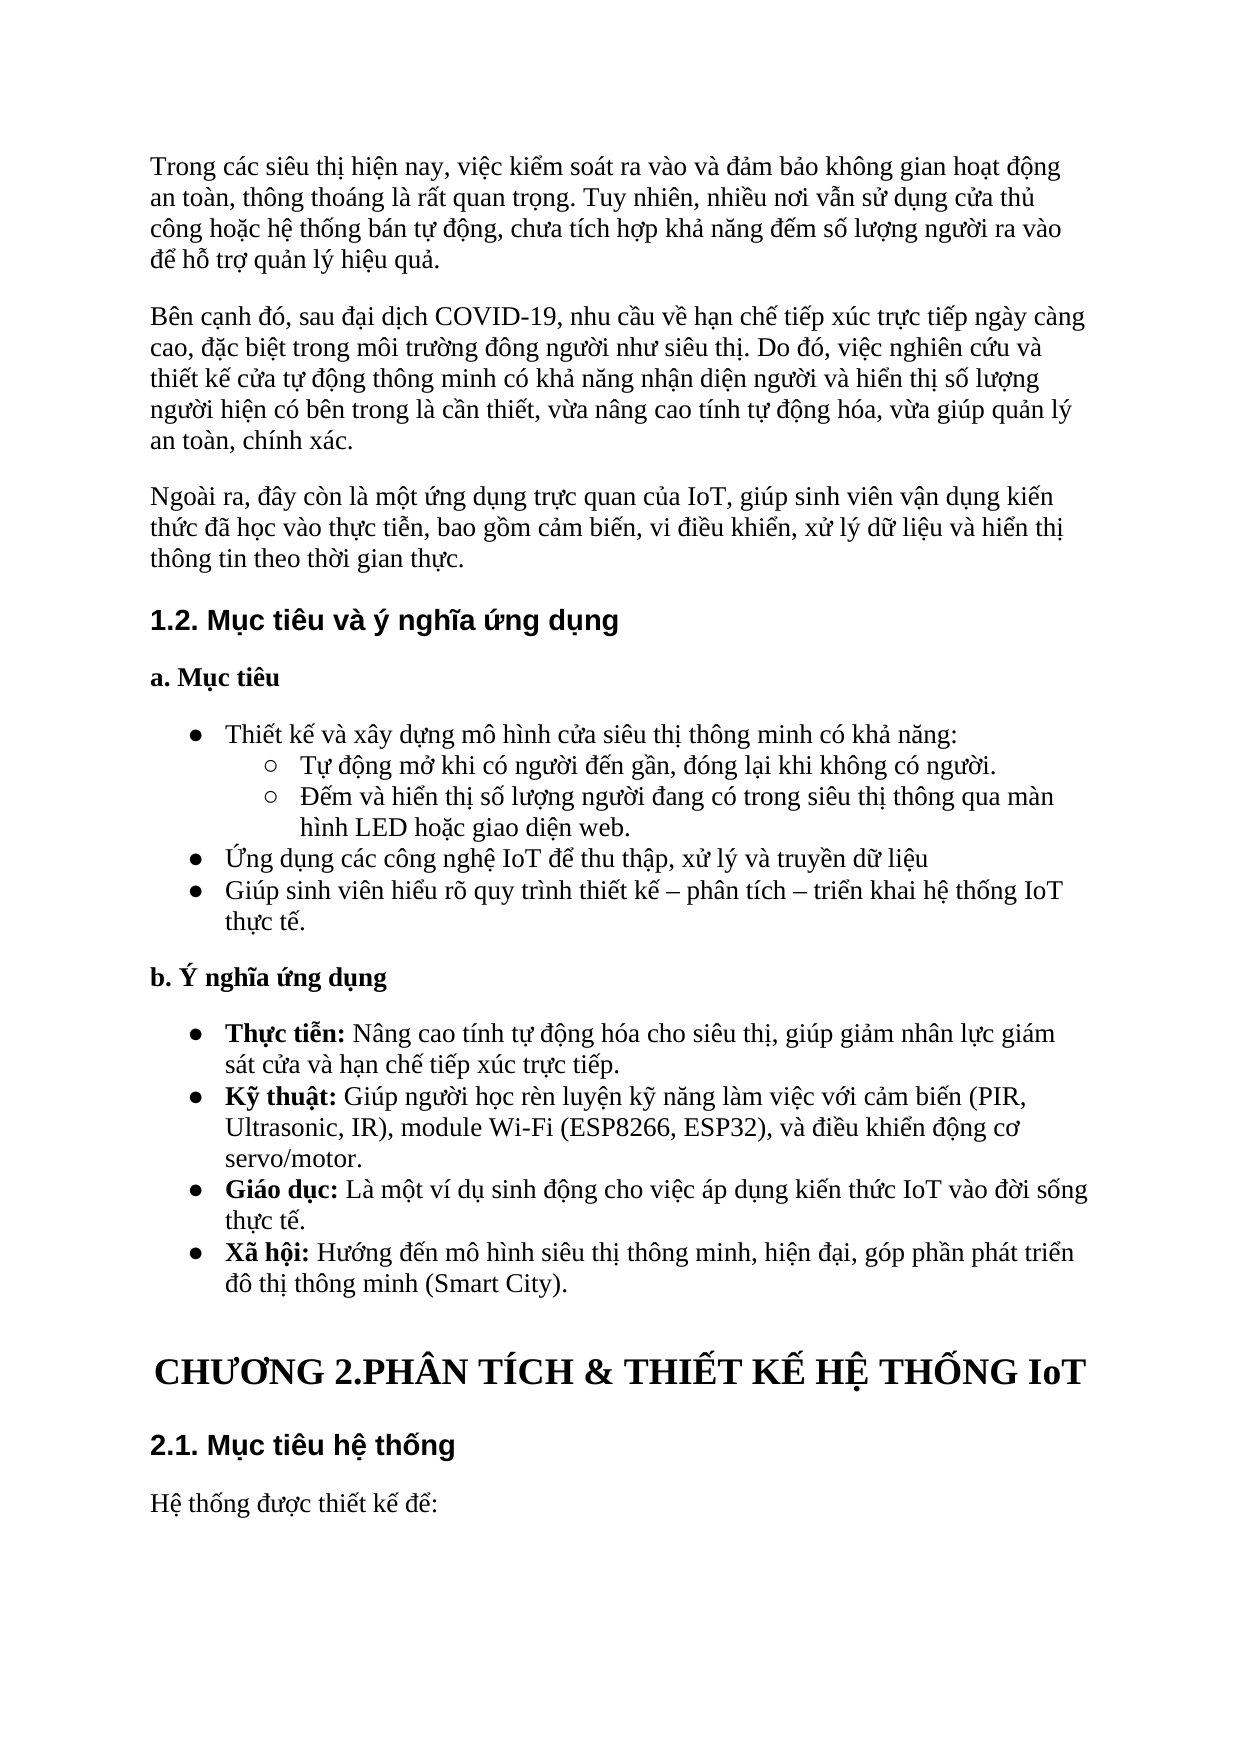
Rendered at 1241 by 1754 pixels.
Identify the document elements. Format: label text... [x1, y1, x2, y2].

subtitle CHƯƠNG 2.PHÂN TÍCH & THIẾT KẾ HỆ THỐNG IoT [150, 1349, 1090, 1392]
list Thiết kế và xây dựng mô hình cửa siêu thị thông minh có khả năng: [187, 718, 1090, 749]
list Tự động mở khi có người đến gần, đóng lại khi không có người. [262, 749, 1090, 780]
subtitle b. Ý nghĩa ứng dụng [150, 961, 1090, 992]
list Giáo dục: Là một ví dụ sinh động cho việc áp dụng kiến thức IoT vào đời sống thực tế. [187, 1173, 1090, 1236]
subtitle 2.1. Mục tiêu hệ thống [150, 1428, 1090, 1462]
subtitle 1.2. Mục tiêu và ý nghĩa ứng dụng [150, 603, 1090, 636]
subtitle a. Mục tiêu [150, 661, 1090, 693]
list Đếm và hiển thị số lượng người đang có trong siêu thị thông qua màn hình LED hoặc giao diện web. [262, 780, 1090, 842]
text Hệ thống được thiết kế để: [150, 1487, 1090, 1518]
list Ứng dụng các công nghệ IoT để thu thập, xử lý và truyền dữ liệu [187, 842, 1090, 874]
list Giúp sinh viên hiểu rõ quy trình thiết kế – phân tích – triển khai hệ thống IoT thực tế. [187, 874, 1090, 936]
text Ngoài ra, đây còn là một ứng dụng trực quan của IoT, giúp sinh viên vận dụng kiến thức đã học vào thực tiễn, bao gồm cảm biến, vi điều khiển, xử lý dữ liệu và hiển thị thông tin theo thời gian thực. [150, 480, 1090, 574]
list Kỹ thuật: Giúp người học rèn luyện kỹ năng làm việc với cảm biến (PIR, Ultrasonic, IR), module Wi-Fi (ESP8266, ESP32), và điều khiển động cơ servo/motor. [187, 1080, 1090, 1173]
list Thực tiễn: Nâng cao tính tự động hóa cho siêu thị, giúp giảm nhân lực giám sát cửa và hạn chế tiếp xúc trực tiếp. [187, 1017, 1090, 1080]
text Trong các siêu thị hiện nay, việc kiểm soát ra vào và đảm bảo không gian hoạt động an toàn, thông thoáng là rất quan trọng. Tuy nhiên, nhiều nơi vẫn sử dụng cửa thủ công hoặc hệ thống bán tự động, chưa tích hợp khả năng đếm số lượng người ra vào để hỗ trợ quản lý hiệu quả. [150, 150, 1090, 274]
text Bên cạnh đó, sau đại dịch COVID-19, nhu cầu về hạn chế tiếp xúc trực tiếp ngày càng cao, đặc biệt trong môi trường đông người như siêu thị. Do đó, việc nghiên cứu và thiết kế cửa tự động thông minh có khả năng nhận diện người và hiển thị số lượng người hiện có bên trong là cần thiết, vừa nâng cao tính tự động hóa, vừa giúp quản lý an toàn, chính xác. [150, 299, 1090, 455]
list Xã hội: Hướng đến mô hình siêu thị thông minh, hiện đại, góp phần phát triển đô thị thông minh (Smart City). [187, 1236, 1090, 1324]
